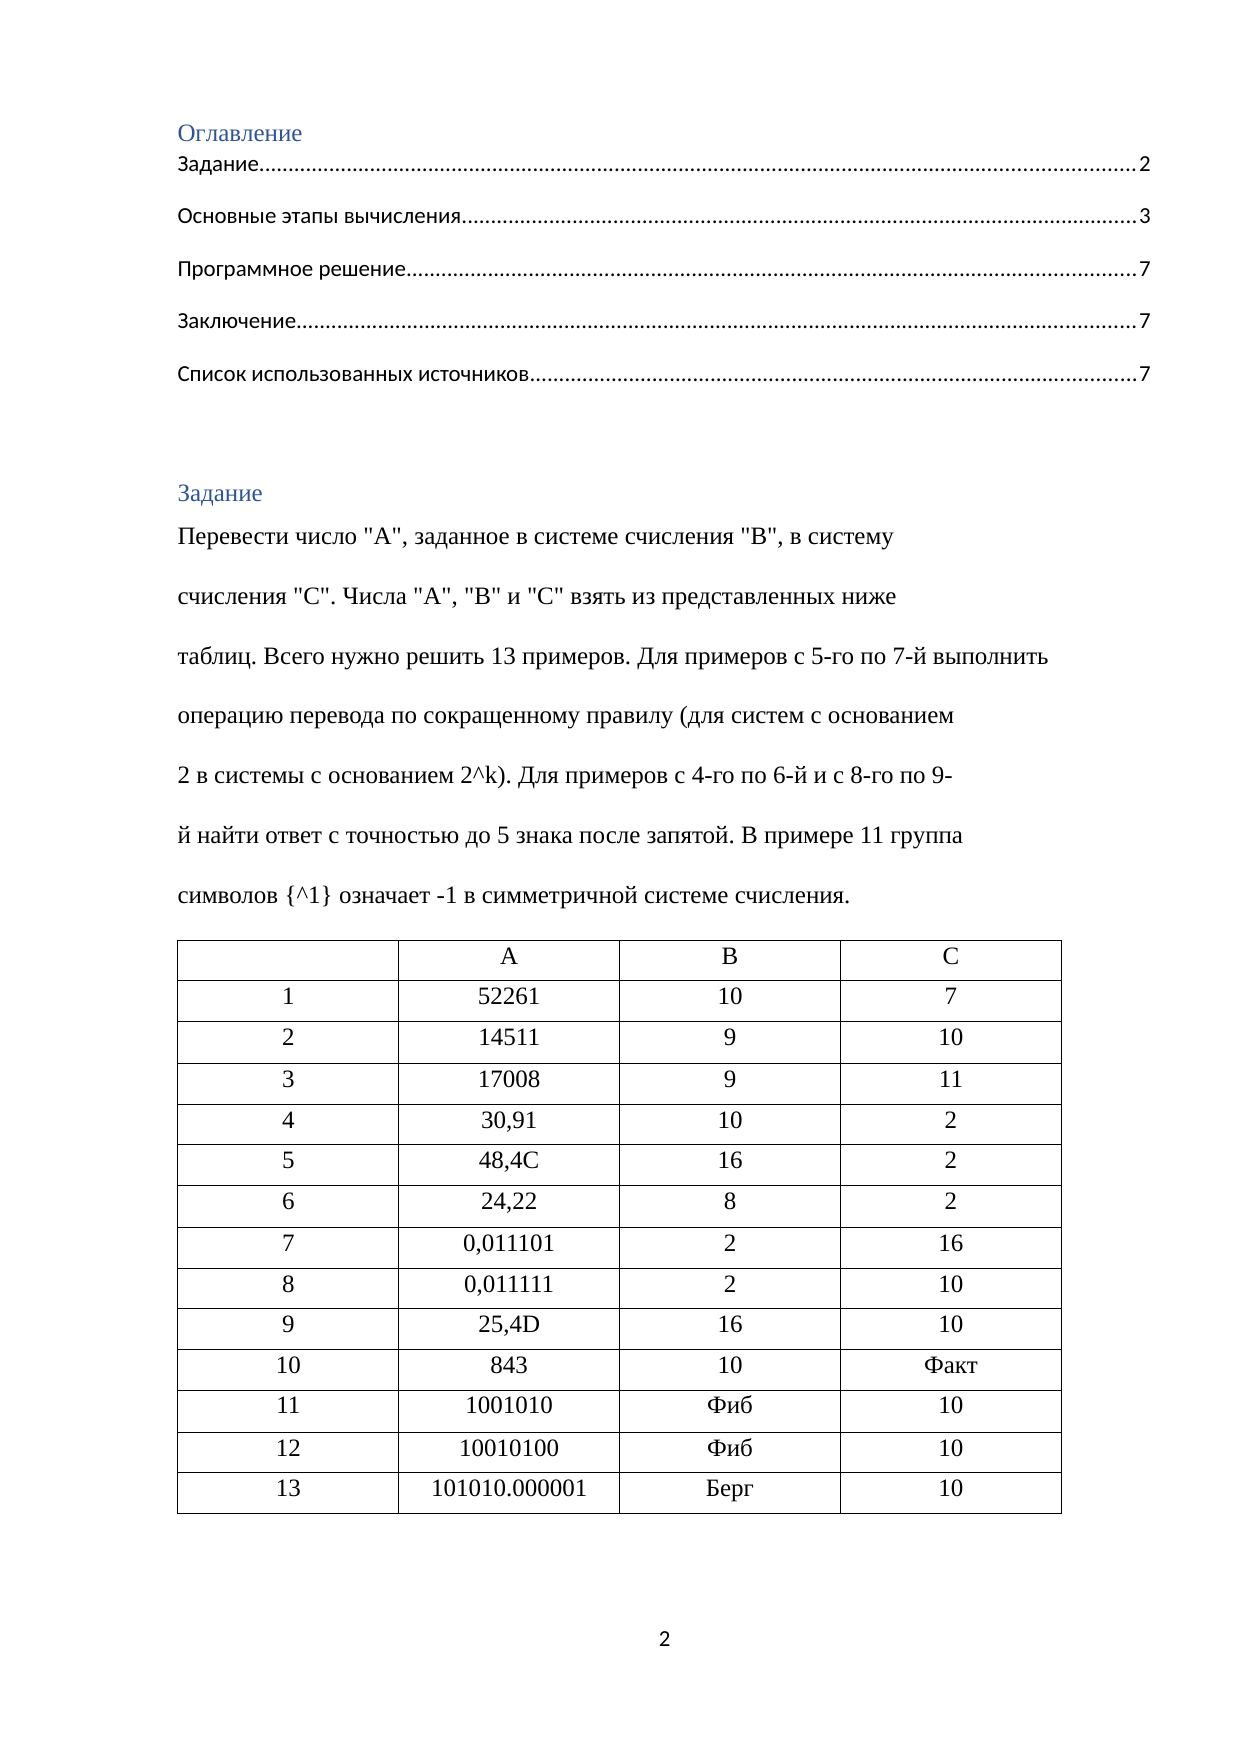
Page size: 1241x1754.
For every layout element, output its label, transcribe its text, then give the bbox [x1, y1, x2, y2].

table_cell 10 [178, 1350, 398, 1389]
table_cell 4 [178, 1105, 398, 1144]
table_cell 52261 [399, 981, 619, 1021]
table_cell 843 [399, 1350, 619, 1389]
table_cell 2 [178, 1022, 398, 1063]
table_cell 48,4C [399, 1145, 619, 1185]
table_cell 2 [841, 1105, 1061, 1144]
text Перевести число "А", заданное в системе счисления "В", в систему [177, 521, 1152, 550]
table_cell Фиб [620, 1433, 840, 1472]
text й найти ответ с точностью до 5 знака после запятой. В примере 11 группа [177, 820, 1152, 849]
table_cell 6 [178, 1186, 398, 1227]
table_cell 7 [178, 1228, 398, 1268]
table_cell Фиб [620, 1391, 840, 1432]
table_cell 10 [841, 1391, 1061, 1432]
table_cell 0,011101 [399, 1228, 619, 1268]
text счисления "С". Числа "А", "В" и "С" взять из представленных ниже [177, 581, 1152, 610]
table_cell 10 [841, 1022, 1061, 1063]
table_cell 10 [620, 981, 840, 1021]
table_cell 9 [620, 1064, 840, 1104]
table_header [178, 941, 398, 980]
text таблиц. Всего нужно решить 13 примеров. Для примеров с 5-го по 7-й выполнить [177, 641, 1152, 669]
table_cell 30,91 [399, 1105, 619, 1144]
table_cell 2 [841, 1145, 1061, 1185]
table_cell 10010100 [399, 1433, 619, 1472]
table_cell 10 [841, 1473, 1061, 1513]
text операцию перевода по сокращенному правилу (для систем с основанием [177, 701, 1152, 729]
table_cell 5 [178, 1145, 398, 1185]
table_cell 3 [178, 1064, 398, 1104]
table_cell 16 [620, 1145, 840, 1185]
table_cell 24,22 [399, 1186, 619, 1227]
subtitle Задание [177, 478, 1152, 507]
table_cell 10 [841, 1309, 1061, 1349]
text символов {^1} означает -1 в симметричной системе счисления. [177, 880, 1152, 909]
table_cell 16 [841, 1228, 1061, 1268]
table_header A [399, 941, 619, 980]
table_cell 2 [841, 1186, 1061, 1227]
table_cell 11 [178, 1391, 398, 1432]
table_cell 101010.000001 [399, 1473, 619, 1513]
table_cell 8 [620, 1186, 840, 1227]
table_cell 17008 [399, 1064, 619, 1104]
table_cell Берг [620, 1473, 840, 1513]
table_cell 2 [620, 1228, 840, 1268]
text 2 в системы с основанием 2^k). Для примеров с 4-го по 6-й и с 8-го по 9- [177, 760, 1152, 789]
table_cell 1001010 [399, 1391, 619, 1432]
table_header B [620, 941, 840, 980]
table_cell 9 [620, 1022, 840, 1063]
table_cell 13 [178, 1473, 398, 1513]
table_header C [841, 941, 1061, 980]
table_cell 10 [620, 1105, 840, 1144]
table_cell 11 [841, 1064, 1061, 1104]
table_cell 10 [841, 1433, 1061, 1472]
table_cell 0,011111 [399, 1269, 619, 1308]
table_cell 9 [178, 1309, 398, 1349]
table_cell 16 [620, 1309, 840, 1349]
table_cell 10 [620, 1350, 840, 1389]
table_cell 12 [178, 1433, 398, 1472]
table_cell 14511 [399, 1022, 619, 1063]
table_cell 7 [841, 981, 1061, 1021]
table_cell Факт [841, 1350, 1061, 1389]
table_cell 25,4D [399, 1309, 619, 1349]
table_cell 10 [841, 1269, 1061, 1308]
table_cell 1 [178, 981, 398, 1021]
table_cell 8 [178, 1269, 398, 1308]
table_cell 2 [620, 1269, 840, 1308]
